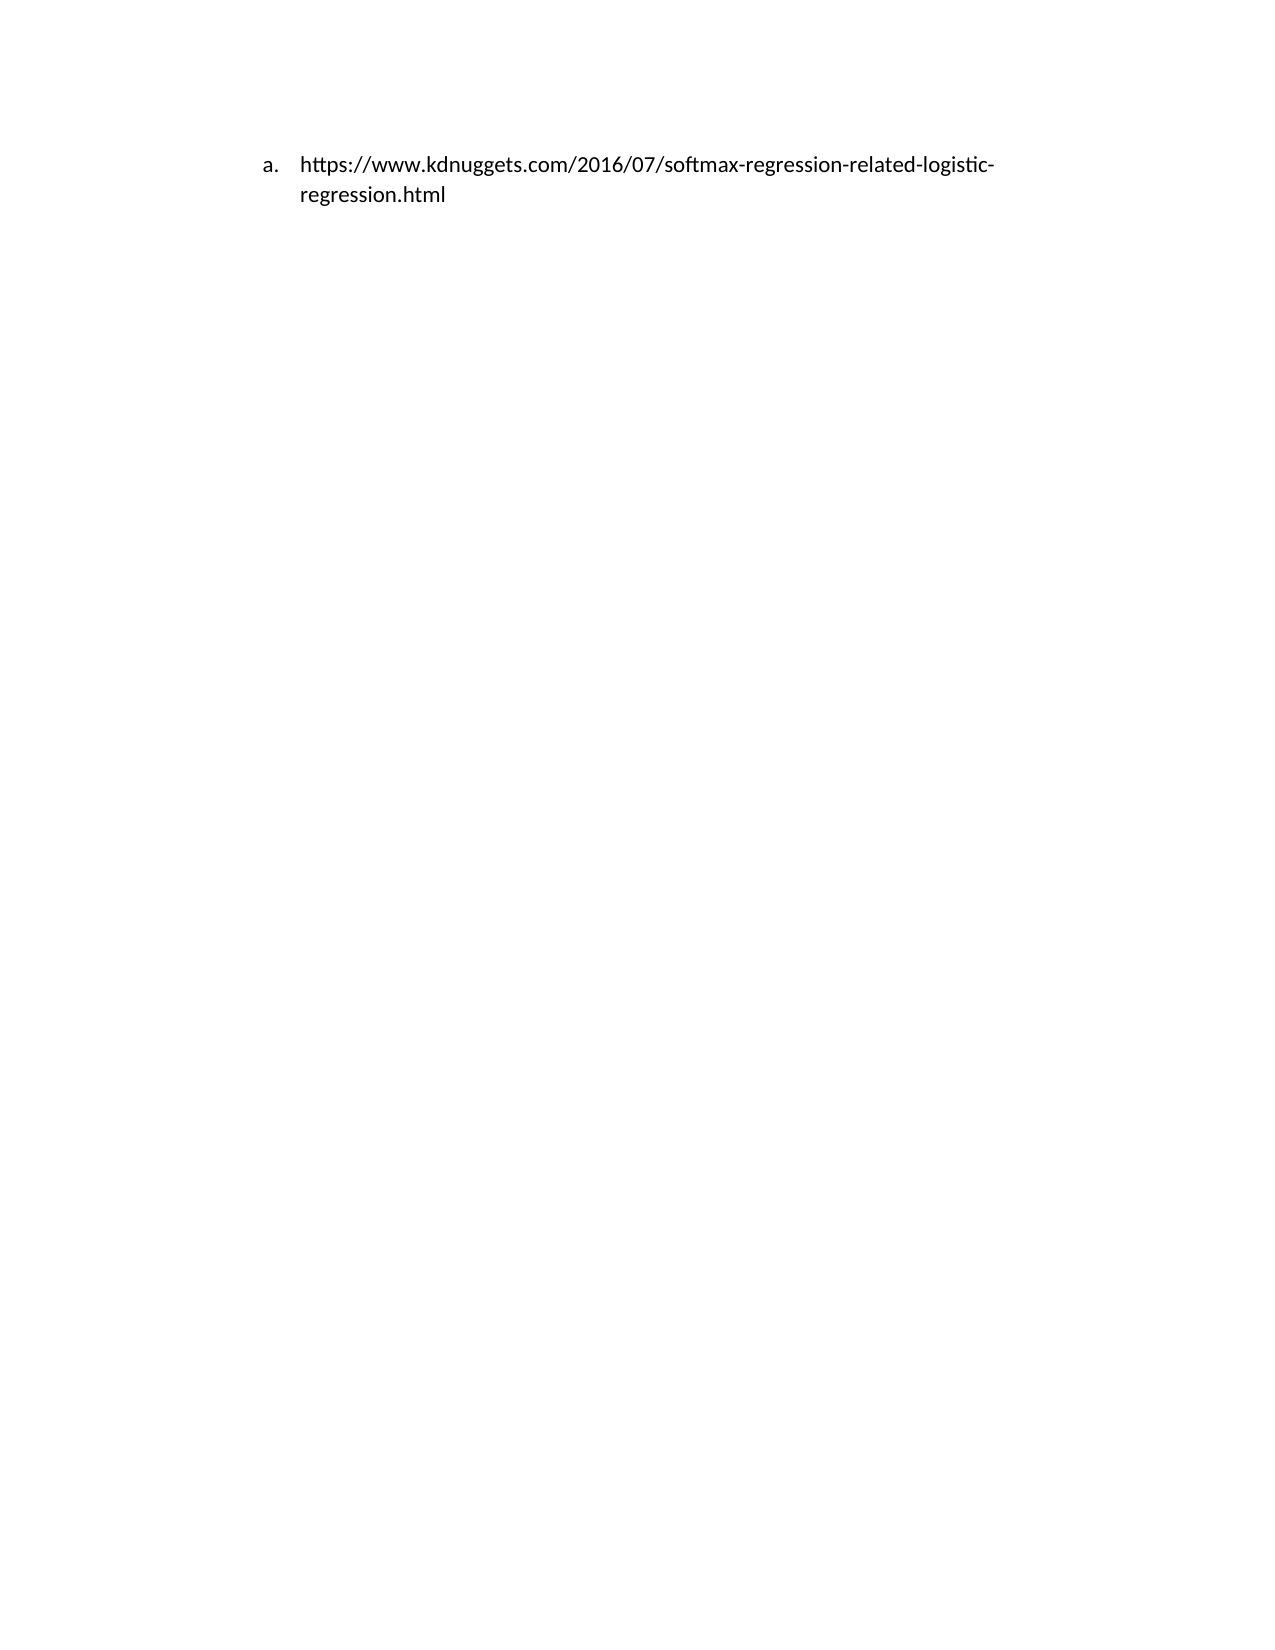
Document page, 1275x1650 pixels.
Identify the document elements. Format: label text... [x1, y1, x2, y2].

list https://www.kdnuggets.com/2016/07/softmax-regression-related-logistic-regression.html [262, 150, 1125, 208]
